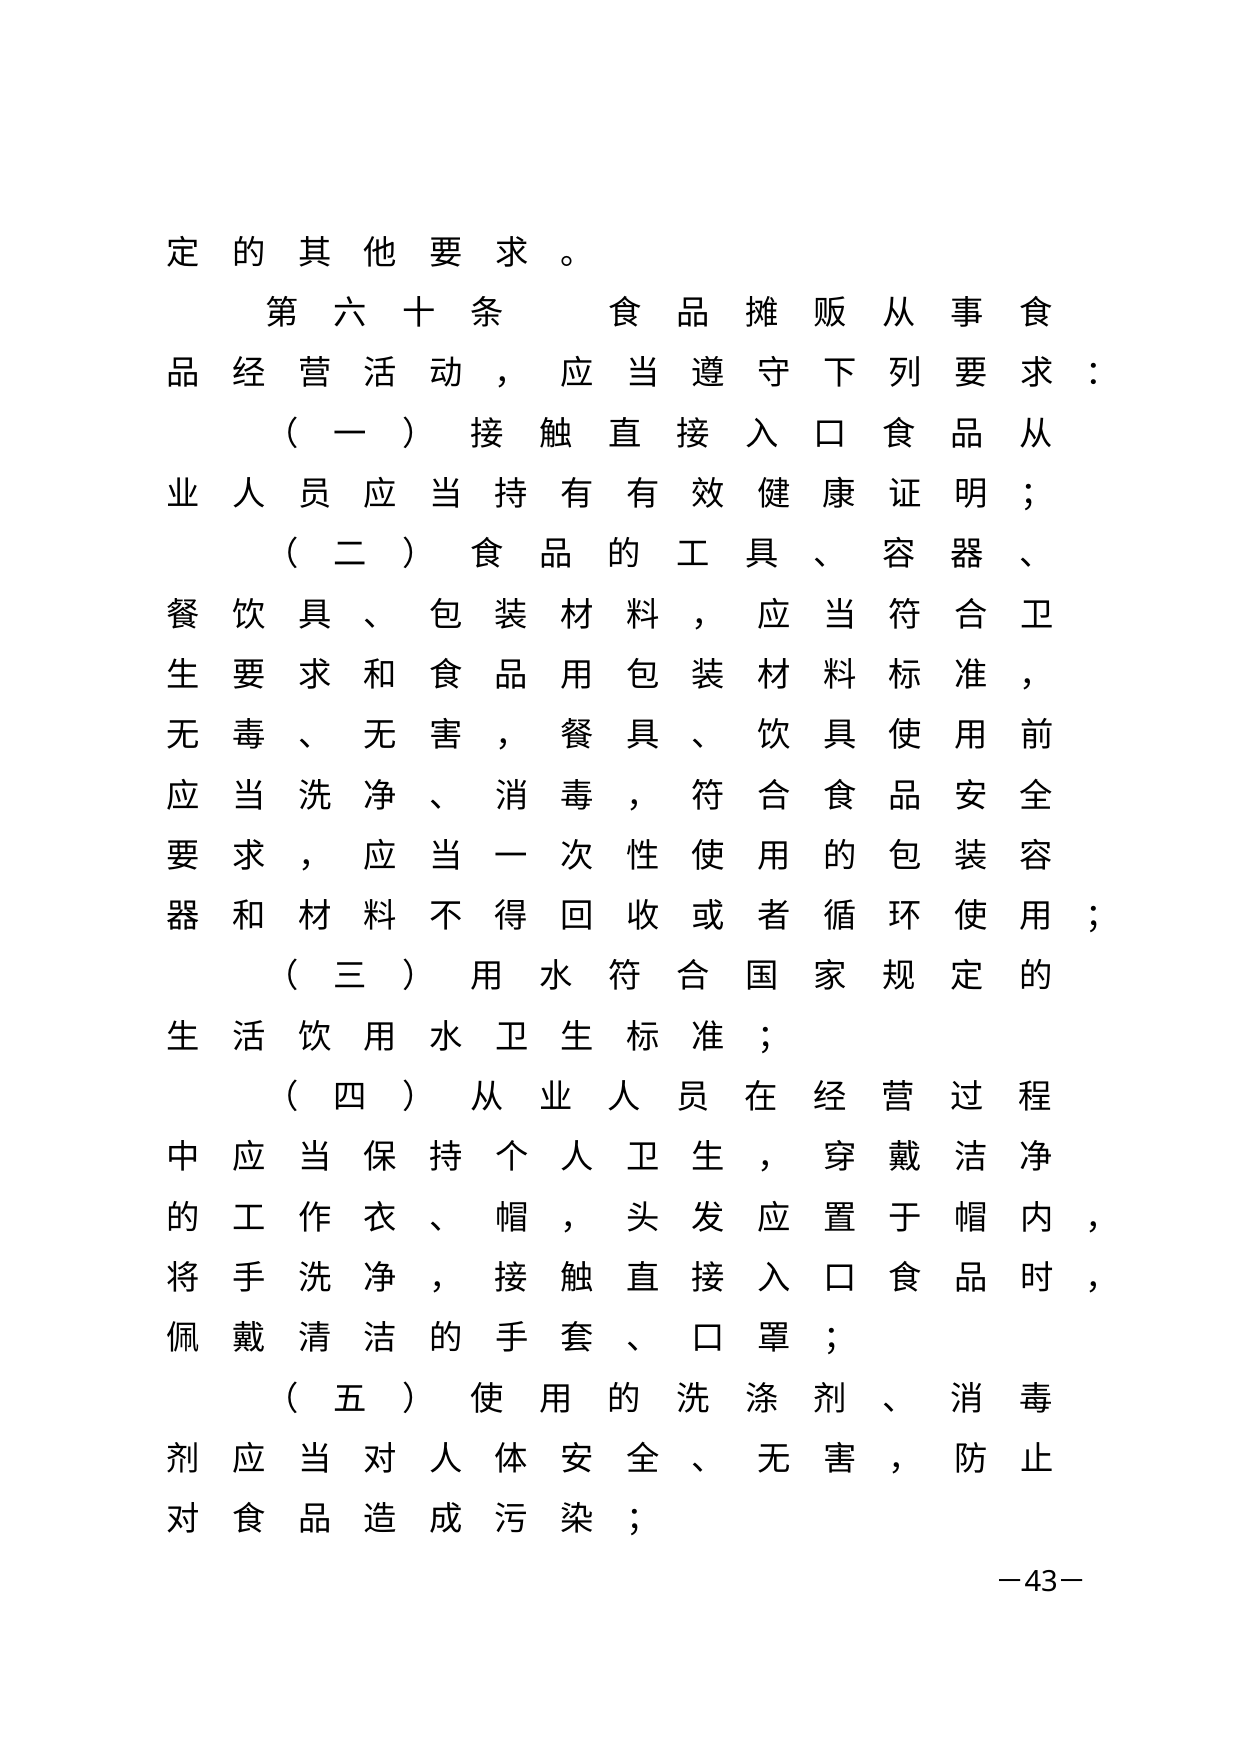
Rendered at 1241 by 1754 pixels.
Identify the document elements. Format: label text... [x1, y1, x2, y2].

text （二）食品的工具、容器、餐饮具、包装材料，应当符合卫生要求和食品用包装材料标准，无毒、无害，餐具、饮具使用前应当洗净、消毒，符合食品安全要求，应当一次性使用的包装容器和材料不得回收或者循环使用； [167, 521, 1085, 943]
text （三）用水符合国家规定的生活饮用水卫生标准； [167, 943, 1085, 1064]
text （九）法律、法规、规章规定的其他要求。 [167, 219, 1085, 280]
text （一）接触直接入口食品从业人员应当持有有效健康证明； [167, 400, 1085, 521]
text （四）从业人员在经营过程中应当保持个人卫生，穿戴洁净的工作衣、帽，头发应置于帽内，将手洗净，接触直接入口食品时，佩戴清洁的手套、口罩； [167, 1064, 1085, 1365]
text （五）使用的洗涤剂、消毒剂应当对人体安全、无害，防止对食品造成污染； [167, 1365, 1085, 1546]
text 第六十条 食品摊贩从事食品经营活动，应当遵守下列要求： [167, 280, 1085, 400]
